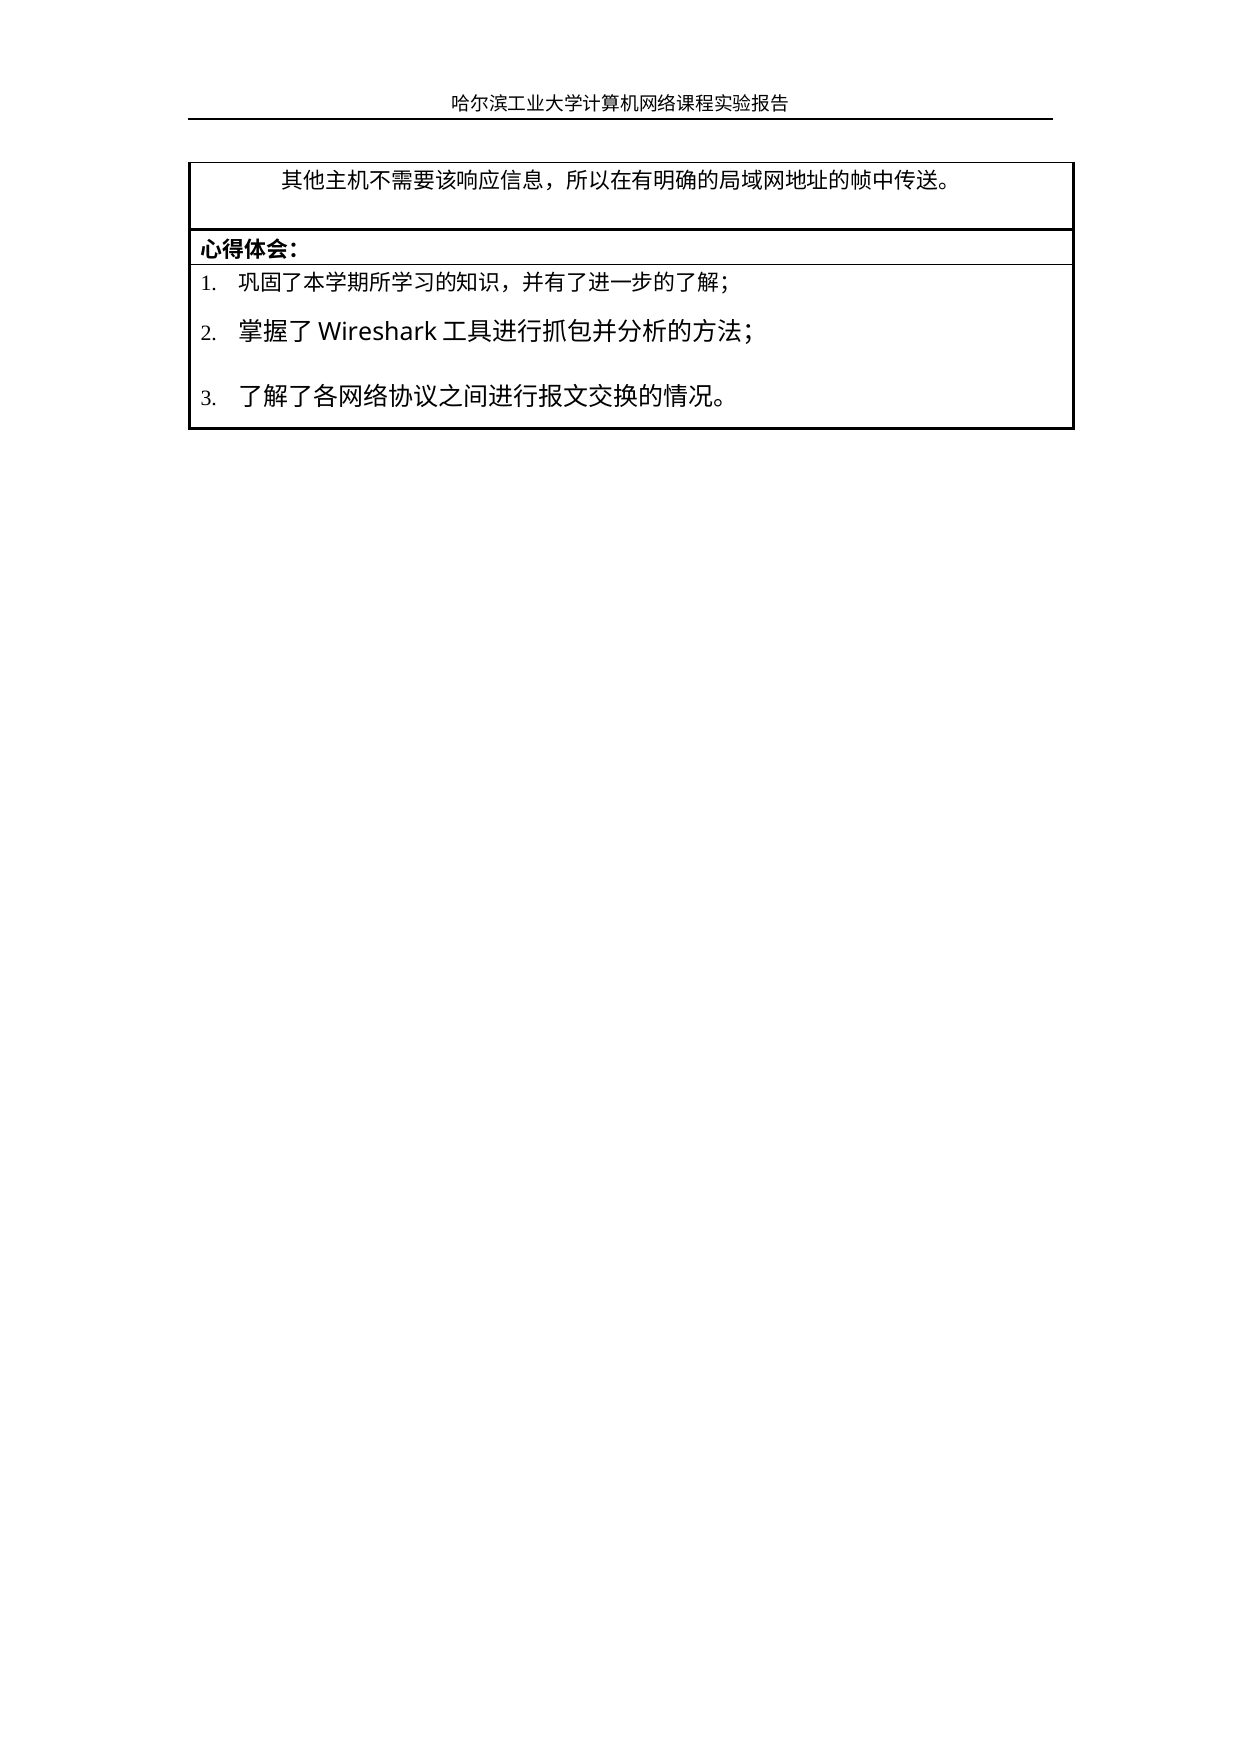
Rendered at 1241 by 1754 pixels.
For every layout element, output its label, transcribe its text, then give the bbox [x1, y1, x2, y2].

table_cell 心得体会： [191, 231, 1072, 264]
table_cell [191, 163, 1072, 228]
table_cell 巩固了本学期所学习的知识，并有了进一步的了解； 掌握了Wireshark工具进行抓包并分析的方法； 了解了各网络协议之间进行报文交换的情况。 [191, 265, 1072, 427]
